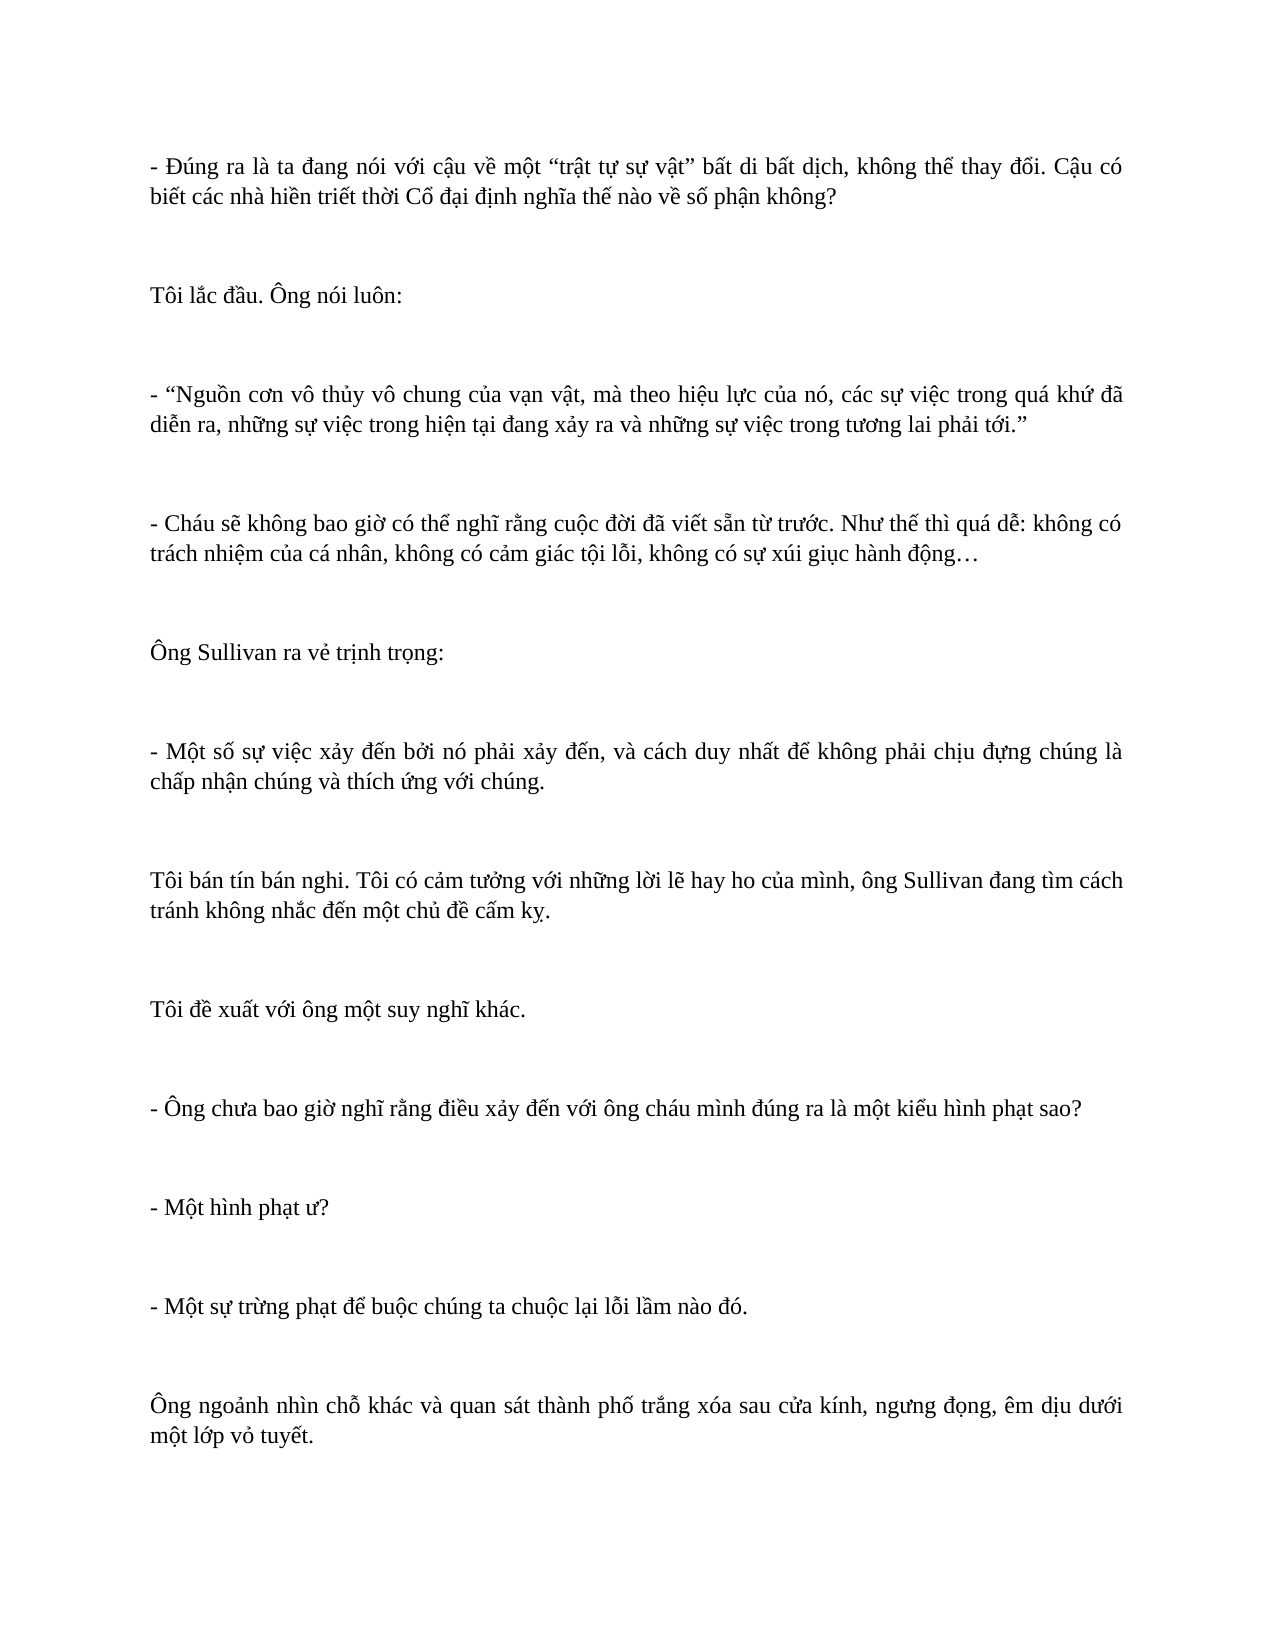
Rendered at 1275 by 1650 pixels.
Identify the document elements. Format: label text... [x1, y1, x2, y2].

text Tôi bán tín bán nghi. Tôi có cảm tưởng với những lời lẽ hay ho của mình, ông Sullivan đang tìm cách tránh không nhắc đến một chủ đề cấm kỵ. [150, 864, 1125, 924]
text - Một hình phạt ư? [150, 1191, 1125, 1221]
text Tôi đề xuất với ông một suy nghĩ khác. [150, 993, 1125, 1023]
text Tôi lắc đầu. Ông nói luôn: [150, 279, 1125, 309]
text - Ông chưa bao giờ nghĩ rằng điều xảy đến với ông cháu mình đúng ra là một kiểu hình phạt sao? [150, 1092, 1125, 1122]
text - Đúng ra là ta đang nói với cậu về một “trật tự sự vật” bất di bất dịch, không thể thay đổi. Cậu có biết các nhà hiền triết thời Cổ đại định nghĩa thế nào về số phận không? [150, 150, 1125, 210]
text - Cháu sẽ không bao giờ có thể nghĩ rằng cuộc đời đã viết sẵn từ trước. Như thế thì quá dễ: không có trách nhiệm của cá nhân, không có cảm giác tội lỗi, không có sự xúi giục hành động… [150, 507, 1125, 567]
text - “Nguồn cơn vô thủy vô chung của vạn vật, mà theo hiệu lực của nó, các sự việc trong quá khứ đã diễn ra, những sự việc trong hiện tại đang xảy ra và những sự việc trong tương lai phải tới.” [150, 378, 1125, 438]
text Ông ngoảnh nhìn chỗ khác và quan sát thành phố trắng xóa sau cửa kính, ngưng đọng, êm dịu dưới một lớp vỏ tuyết. [150, 1388, 1125, 1448]
text Ông Sullivan ra vẻ trịnh trọng: [150, 636, 1125, 666]
text - Một sự trừng phạt để buộc chúng ta chuộc lại lỗi lầm nào đó. [150, 1289, 1125, 1319]
text - Một số sự việc xảy đến bởi nó phải xảy đến, và cách duy nhất để không phải chịu đựng chúng là chấp nhận chúng và thích ứng với chúng. [150, 735, 1125, 795]
